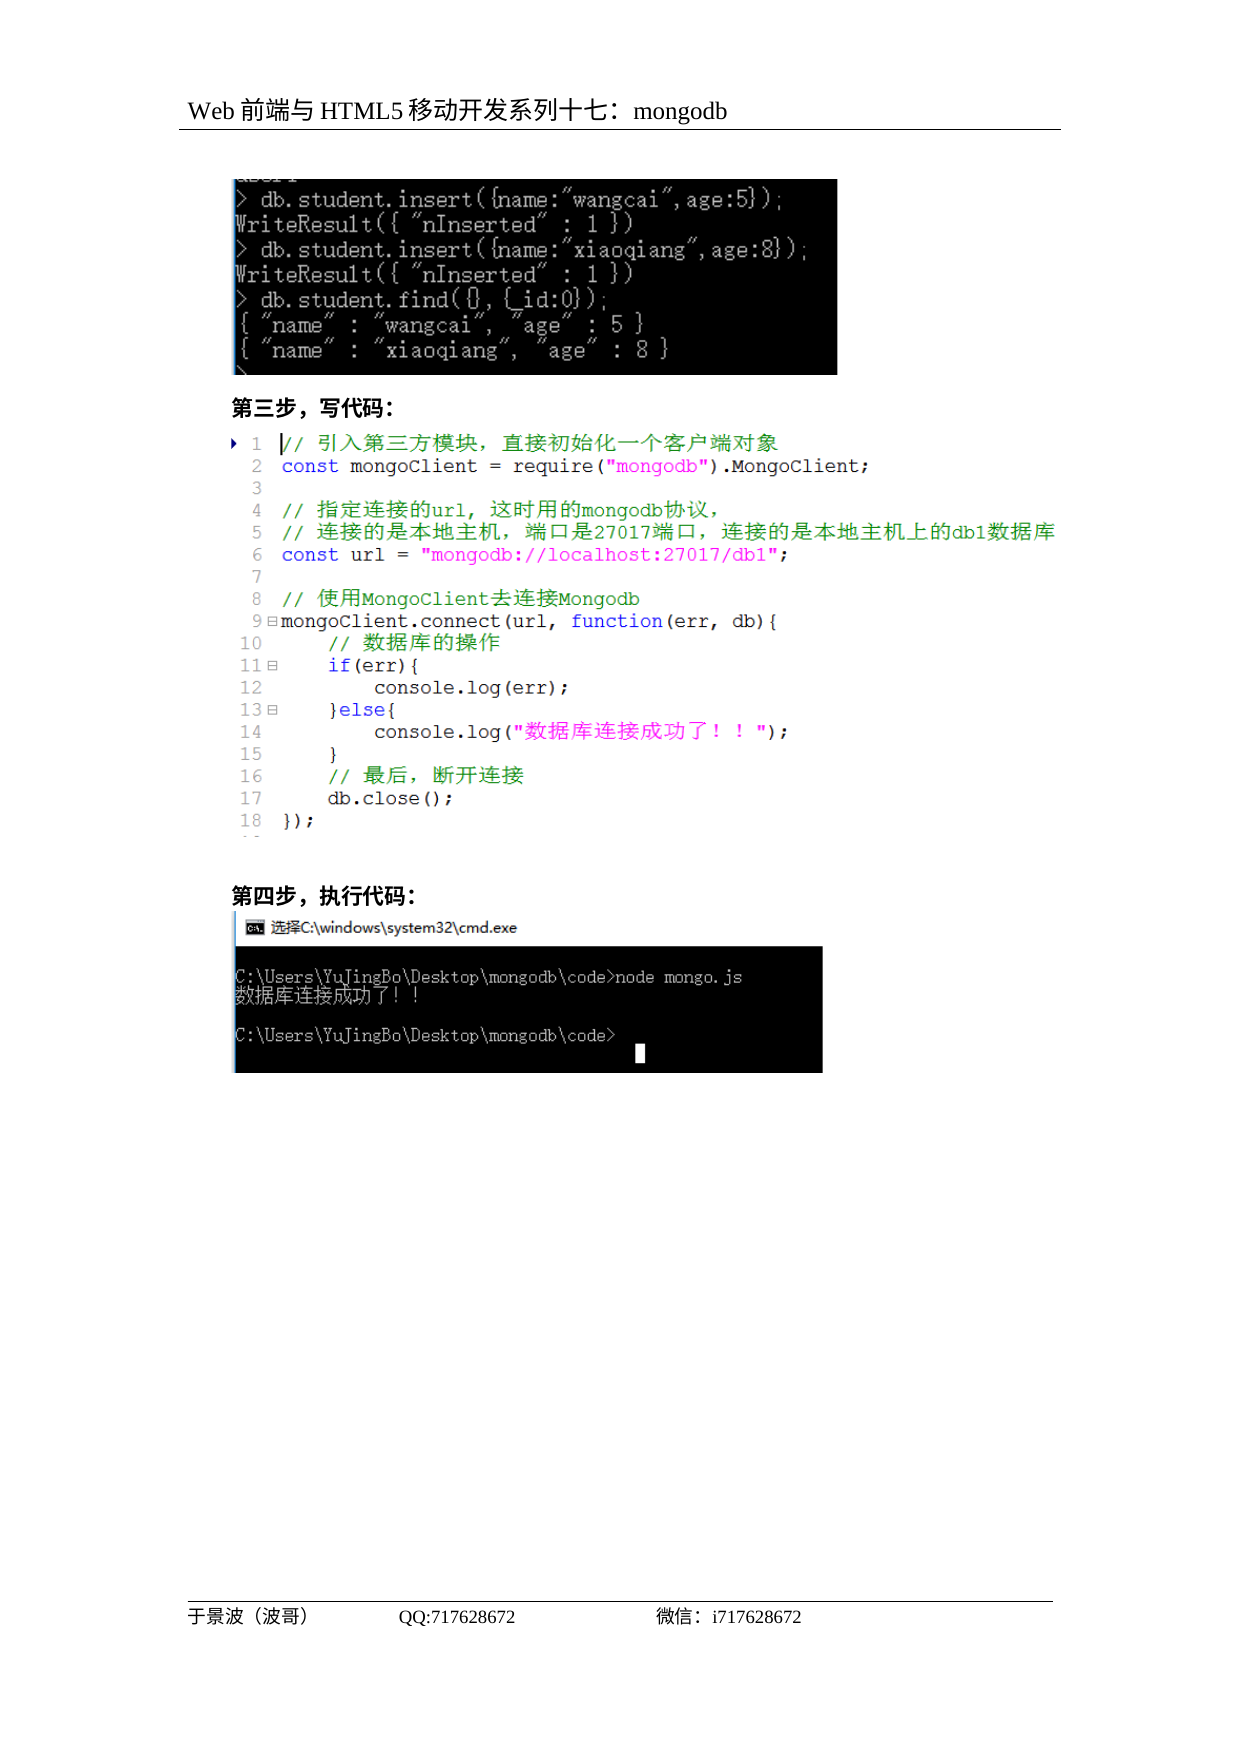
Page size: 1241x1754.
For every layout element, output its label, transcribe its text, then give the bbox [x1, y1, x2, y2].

picture [231, 433, 1097, 837]
picture [231, 911, 823, 1073]
text 第四步，执行代码： [187, 878, 1053, 911]
picture [231, 179, 838, 375]
text 第三步，写代码： [187, 391, 1053, 423]
